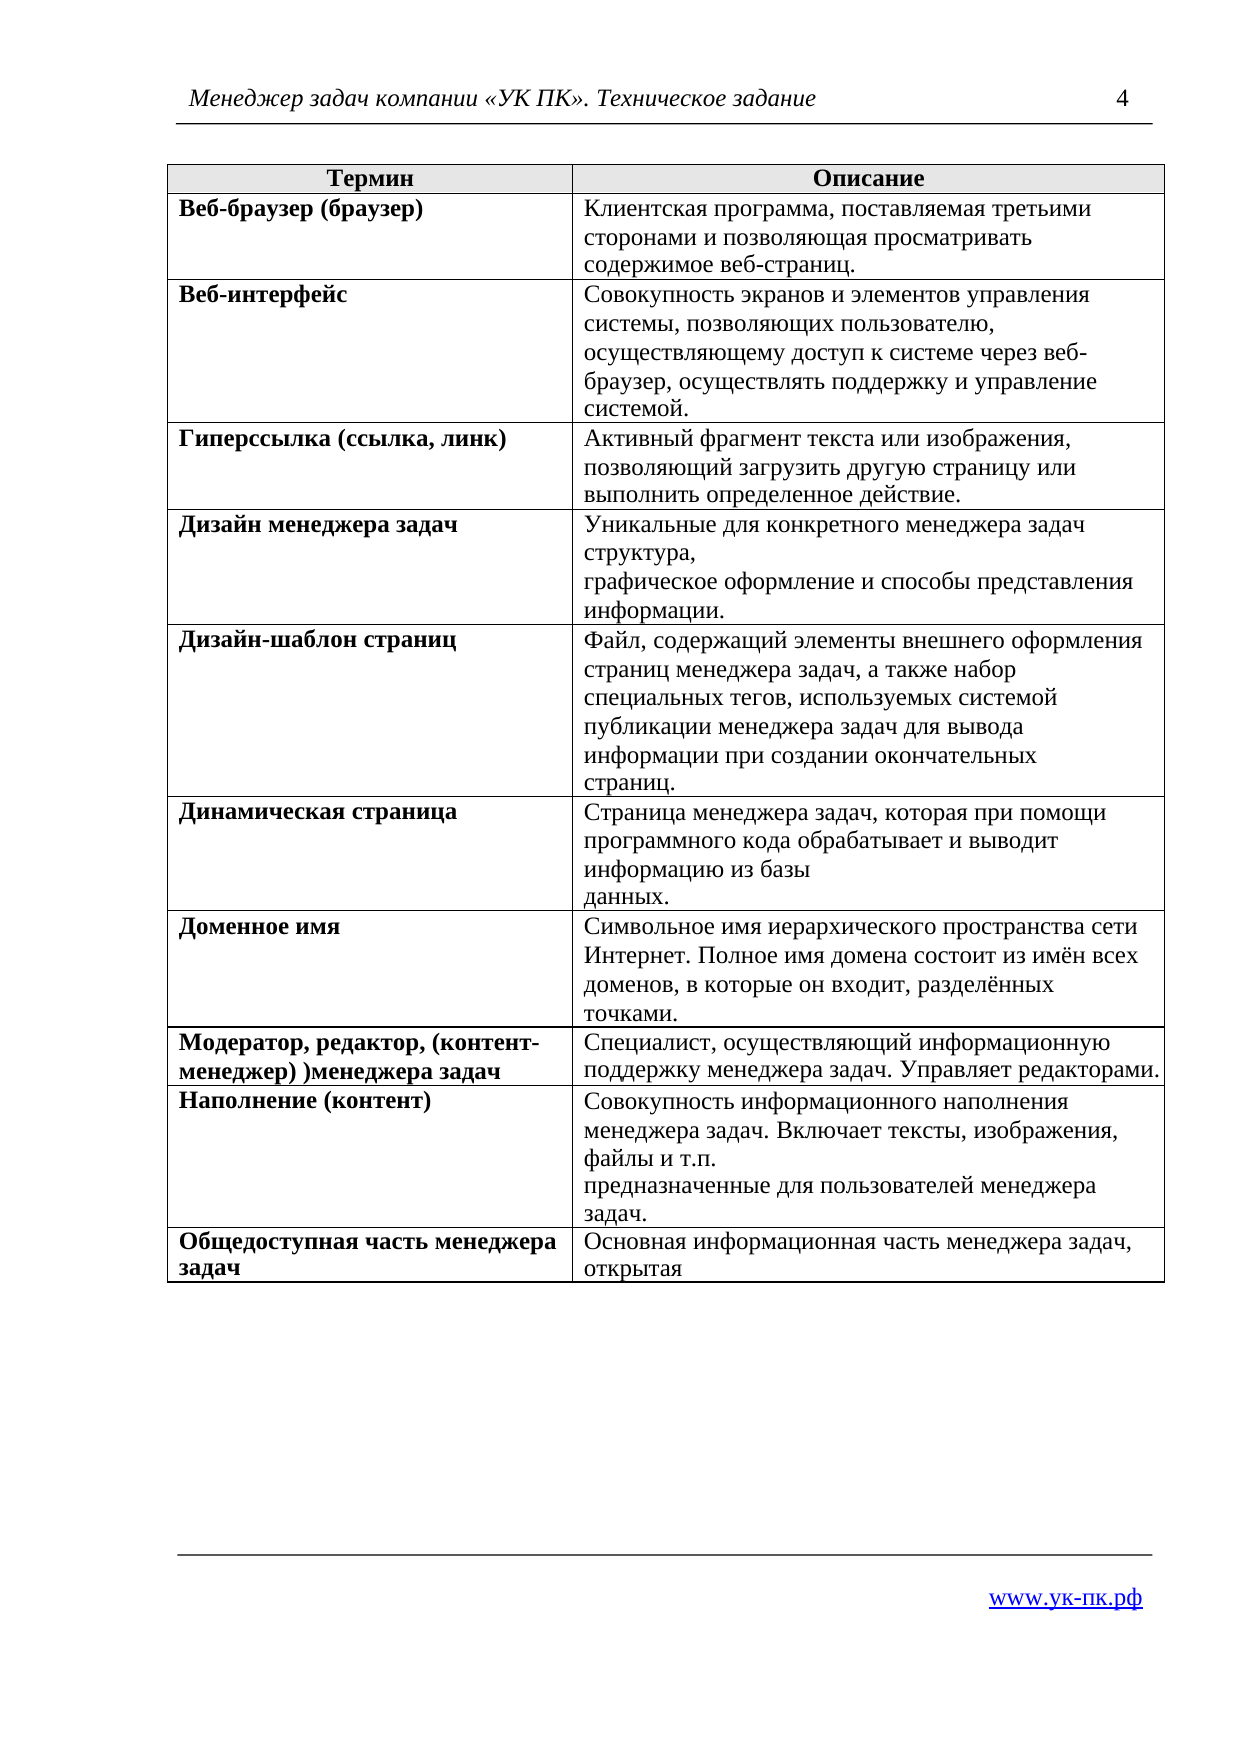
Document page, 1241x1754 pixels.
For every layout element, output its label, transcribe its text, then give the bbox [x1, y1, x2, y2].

table_cell Уникальные для конкретного менеджера задач структура, графическое оформление и способы представления информации. [573, 510, 1164, 624]
table_cell Дизайн-шаблон страниц [168, 625, 572, 796]
table_cell Доменное имя [168, 911, 572, 1026]
table_cell Страница менеджера задач, которая при помощи программного кода обрабатывает и выводит информацию из базы данных. [573, 797, 1164, 910]
table_cell Основная информационная часть менеджера задач, открытая [573, 1228, 1164, 1281]
table_cell Гиперссылка (ссылка, линк) [168, 423, 572, 508]
table_cell Клиентская программа, поставляемая третьими сторонами и позволяющая просматривать содержимое веб-страниц. [573, 194, 1164, 278]
table_cell Веб-интерфейс [168, 280, 572, 422]
table_header Термин [168, 165, 572, 192]
table_cell Специалист, осуществляющий информационную поддержку менеджера задач. Управляет редакторами. [573, 1028, 1164, 1085]
table_header Описание [573, 165, 1164, 192]
table_cell Дизайн менеджера задач [168, 510, 572, 624]
table_cell Совокупность информационного наполнения менеджера задач. Включает тексты, изображения, файлы и т.п. предназначенные для пользователей менеджера задач. [573, 1086, 1164, 1227]
table_cell Общедоступная часть менеджера задач [168, 1228, 572, 1281]
table_cell Динамическая страница [168, 797, 572, 910]
table_cell Веб-браузер (браузер) [168, 194, 572, 278]
table_cell Наполнение (контент) [168, 1086, 572, 1227]
table_cell Активный фрагмент текста или изображения, позволяющий загрузить другую страницу или выполнить определенное действие. [573, 423, 1164, 508]
table_cell Модератор, редактор, (контент- менеджер) )менеджера задач [168, 1028, 572, 1085]
table_cell Файл, содержащий элементы внешнего оформления страниц менеджера задач, а также набор специальных тегов, используемых системой публикации менеджера задач для вывода информации при создании окончательных страниц. [573, 625, 1164, 796]
table_cell Совокупность экранов и элементов управления системы, позволяющих пользователю, осуществляющему доступ к системе через веб- браузер, осуществлять поддержку и управление системой. [573, 280, 1164, 422]
table_cell Символьное имя иерархического пространства сети Интернет. Полное имя домена состоит из имён всех доменов, в которые он входит, разделённых точками. [573, 911, 1164, 1026]
